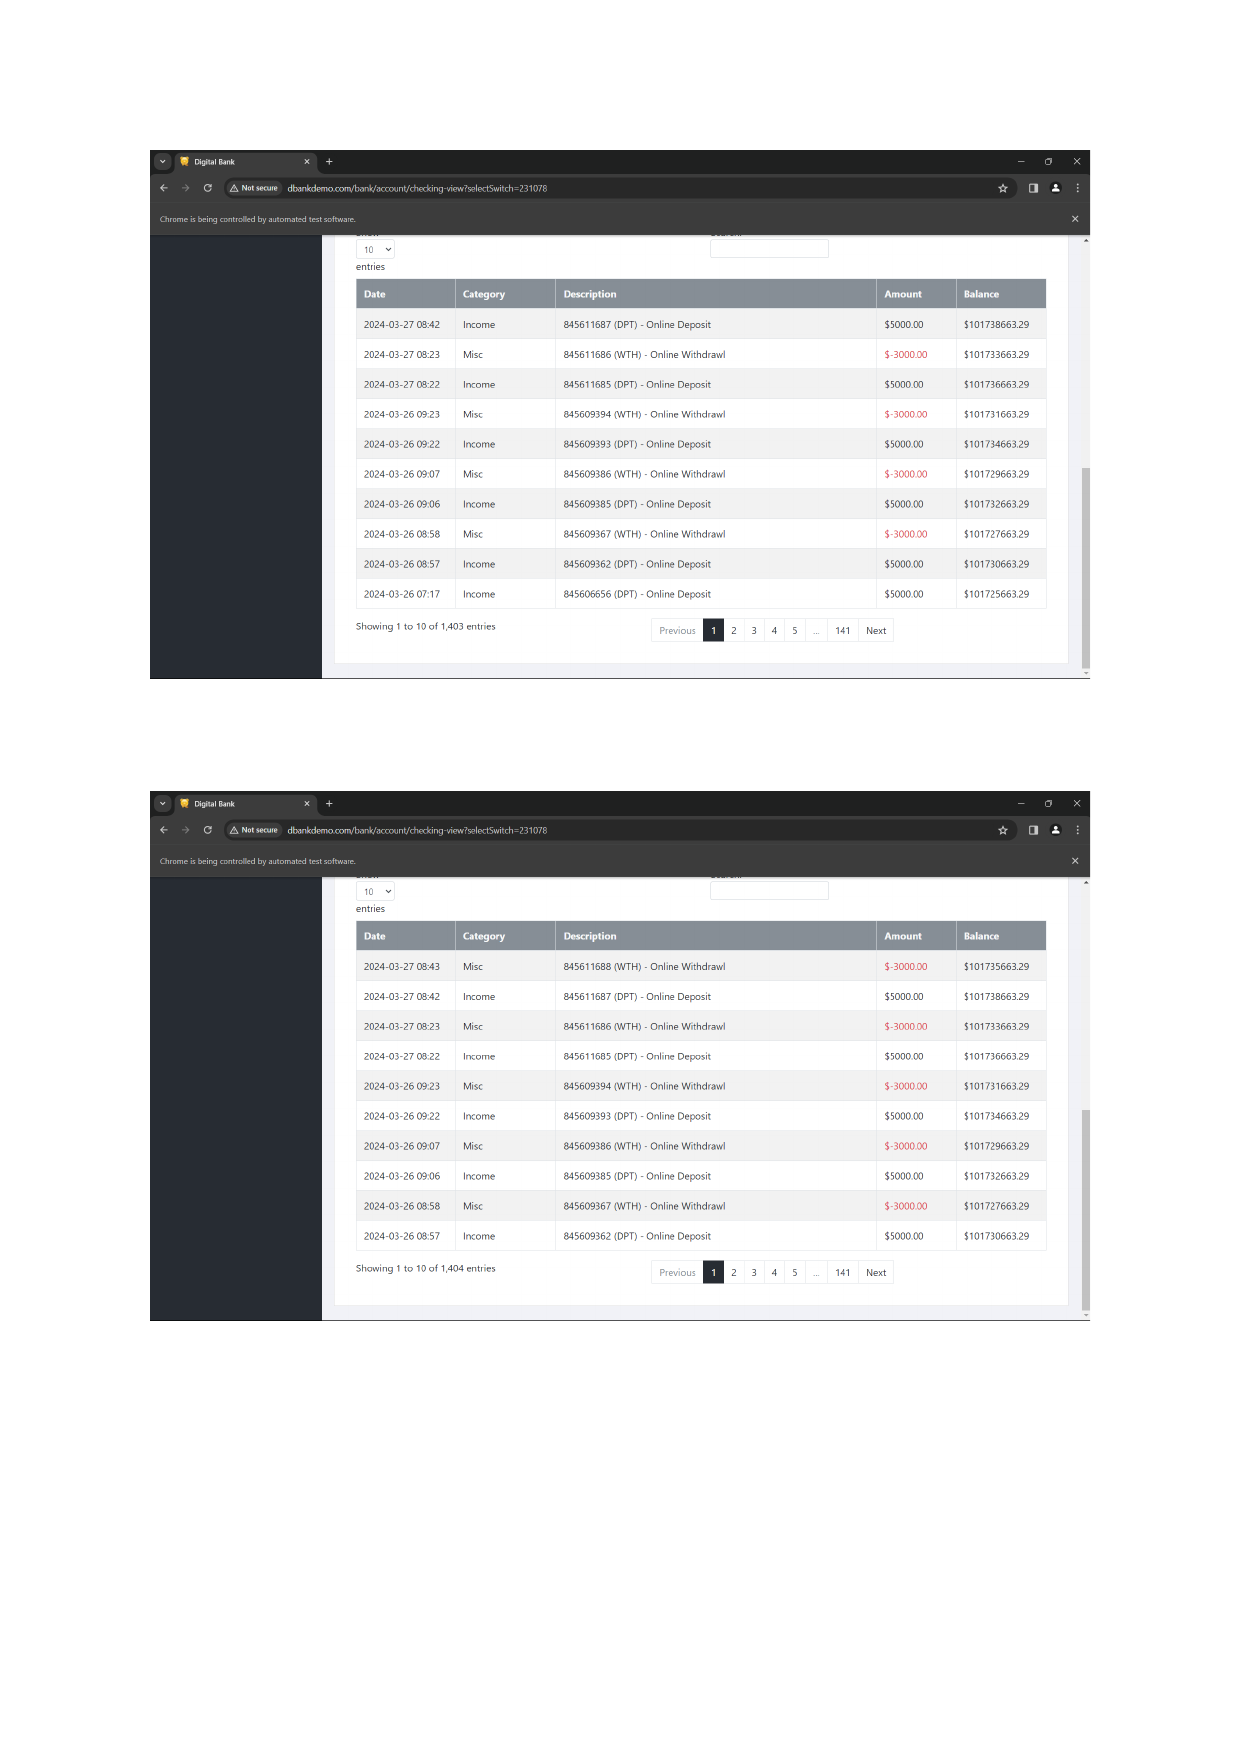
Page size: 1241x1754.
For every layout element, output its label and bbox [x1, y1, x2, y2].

picture [150, 150, 1091, 679]
picture [150, 791, 1091, 1321]
